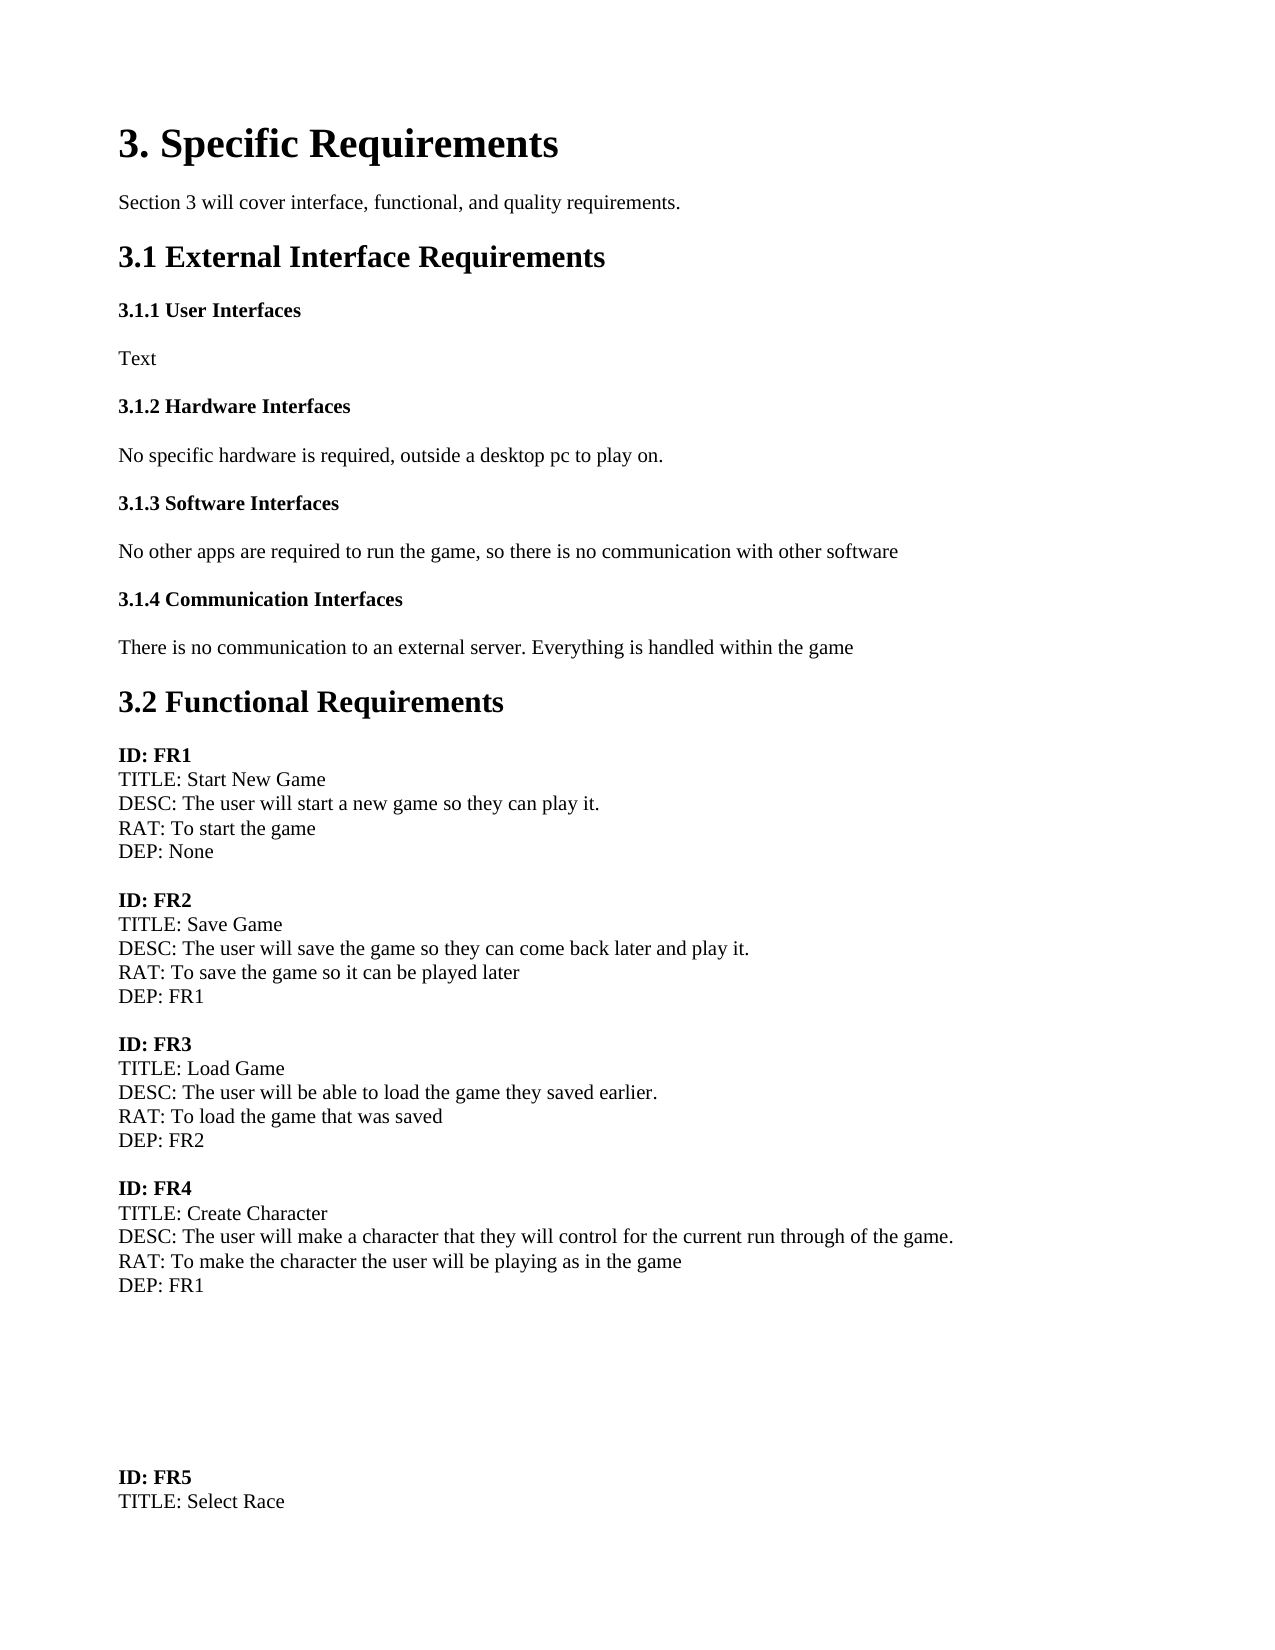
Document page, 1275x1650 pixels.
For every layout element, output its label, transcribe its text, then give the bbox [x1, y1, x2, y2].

text RAT: To load the game that was saved [118, 1104, 1157, 1128]
text DESC: The user will be able to load the game they saved earlier. [118, 1080, 1157, 1104]
text DEP: None [118, 839, 1157, 863]
text TITLE: Load Game [118, 1056, 1157, 1080]
text There is no communication to an external server. Everything is handled within the game [118, 635, 1157, 659]
text DEP: FR1 [118, 1273, 1157, 1297]
text DEP: FR1 [118, 984, 1157, 1008]
text Text [118, 346, 1157, 370]
text TITLE: Select Race [118, 1489, 1157, 1513]
text TITLE: Save Game [118, 912, 1157, 936]
text 3.1.2 Hardware Interfaces [118, 394, 1157, 418]
text TITLE: Start New Game [118, 767, 1157, 791]
text 3.1.3 Software Interfaces [118, 491, 1157, 515]
text ID: FR4 [118, 1176, 1157, 1200]
text ID: FR2 [118, 888, 1157, 912]
text ID: FR5 [118, 1465, 1157, 1489]
text Section 3 will cover interface, functional, and quality requirements. [118, 190, 1157, 214]
text 3.2 Functional Requirements [118, 683, 1157, 719]
text 3. Specific Requirements [118, 118, 1157, 166]
text TITLE: Create Character [118, 1200, 1157, 1224]
text DESC: The user will save the game so they can come back later and play it. [118, 936, 1157, 960]
text ID: FR3 [118, 1032, 1157, 1056]
text RAT: To save the game so it can be played later [118, 960, 1157, 984]
text ID: FR1 [118, 743, 1157, 767]
text 3.1.4 Communication Interfaces [118, 587, 1157, 611]
text RAT: To make the character the user will be playing as in the game [118, 1248, 1157, 1273]
text DESC: The user will make a character that they will control for the current run through of the game. [118, 1224, 1157, 1248]
text 3.1.1 User Interfaces [118, 298, 1157, 322]
text DESC: The user will start a new game so they can play it. [118, 791, 1157, 815]
text DEP: FR2 [118, 1128, 1157, 1152]
text RAT: To start the game [118, 815, 1157, 839]
text No specific hardware is required, outside a desktop pc to play on. [118, 443, 1157, 467]
text 3.1 External Interface Requirements [118, 238, 1157, 274]
text No other apps are required to run the game, so there is no communication with other software [118, 539, 1157, 563]
